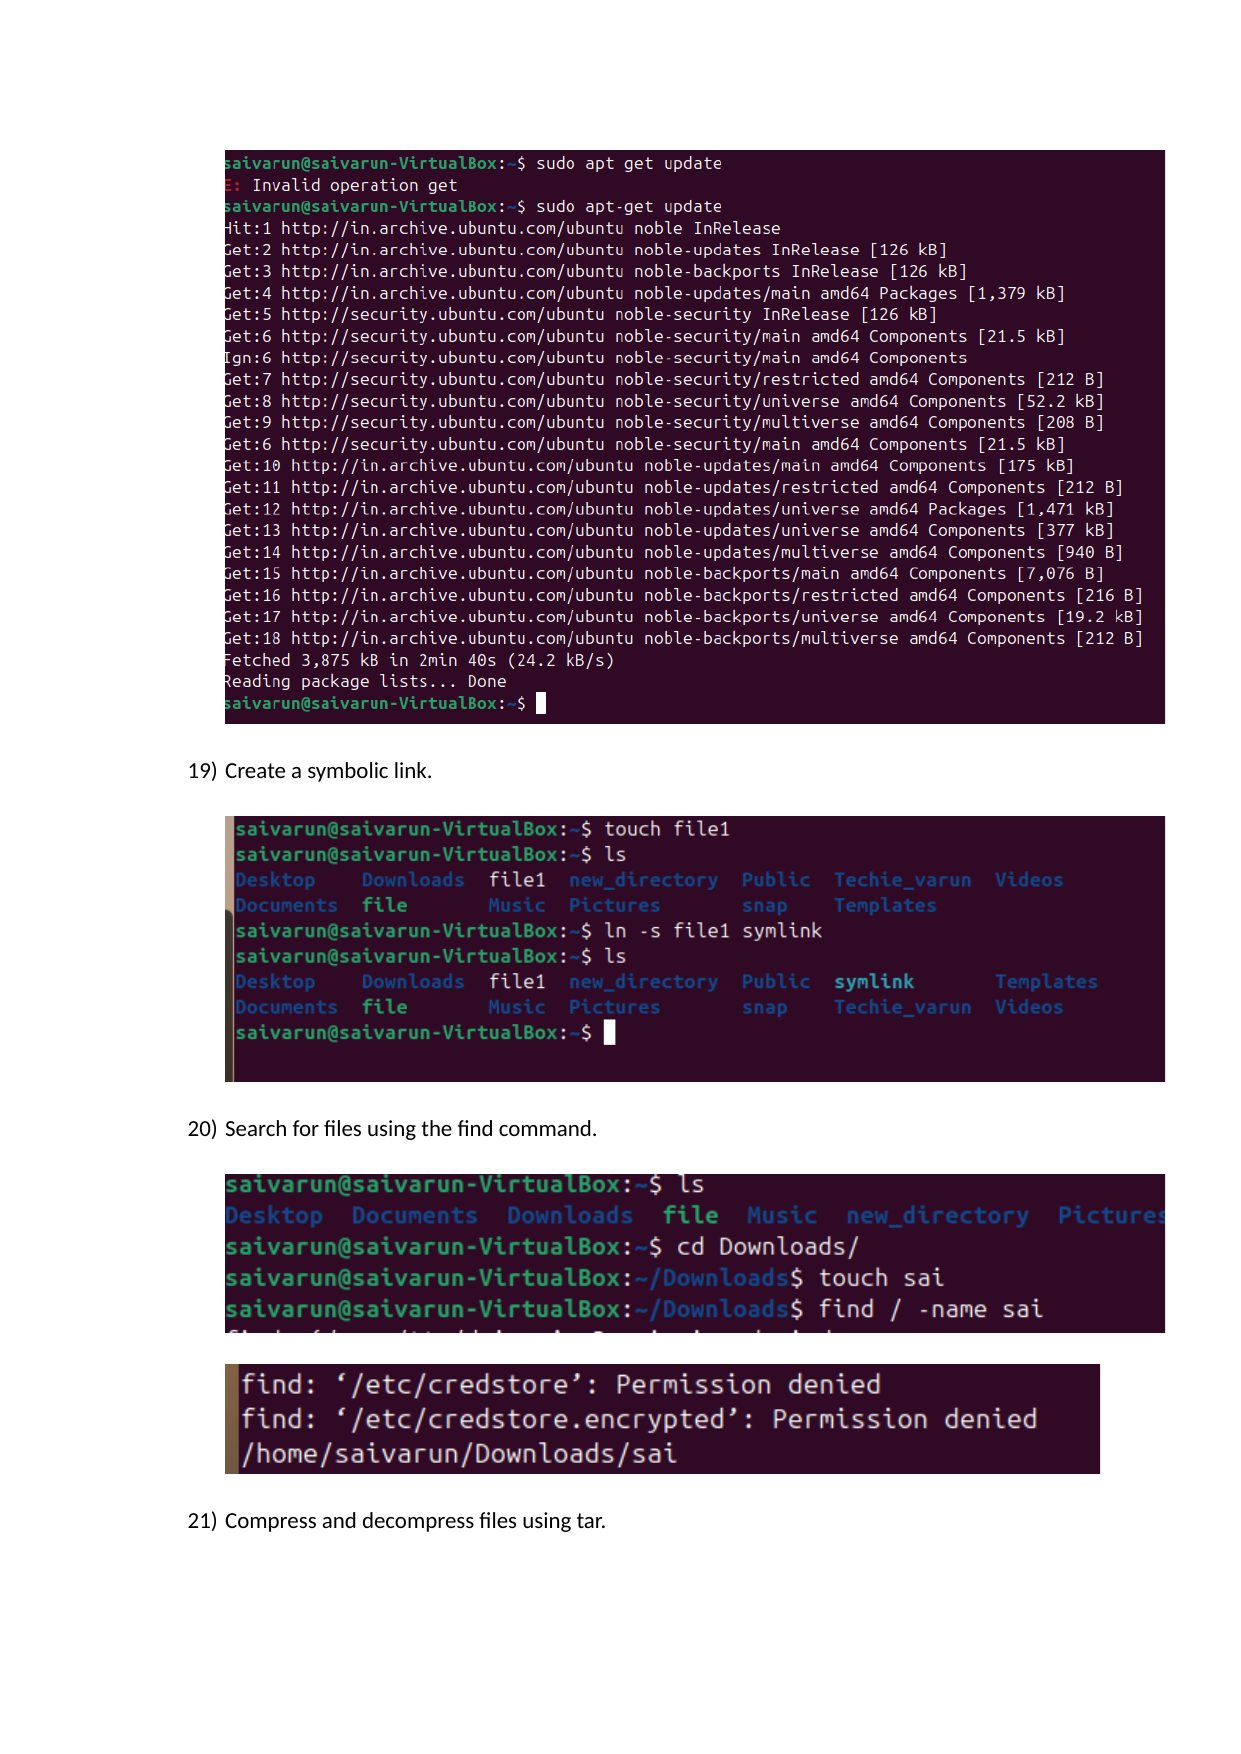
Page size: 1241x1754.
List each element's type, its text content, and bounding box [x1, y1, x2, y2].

list Create a symbolic link. [187, 756, 1090, 784]
picture [225, 816, 1166, 1082]
picture [225, 1364, 1100, 1474]
list Search for files using the find command. [187, 1114, 1090, 1142]
list Compress and decompress files using tar. [187, 1506, 1090, 1534]
picture [225, 150, 1166, 724]
picture [225, 1174, 1166, 1333]
